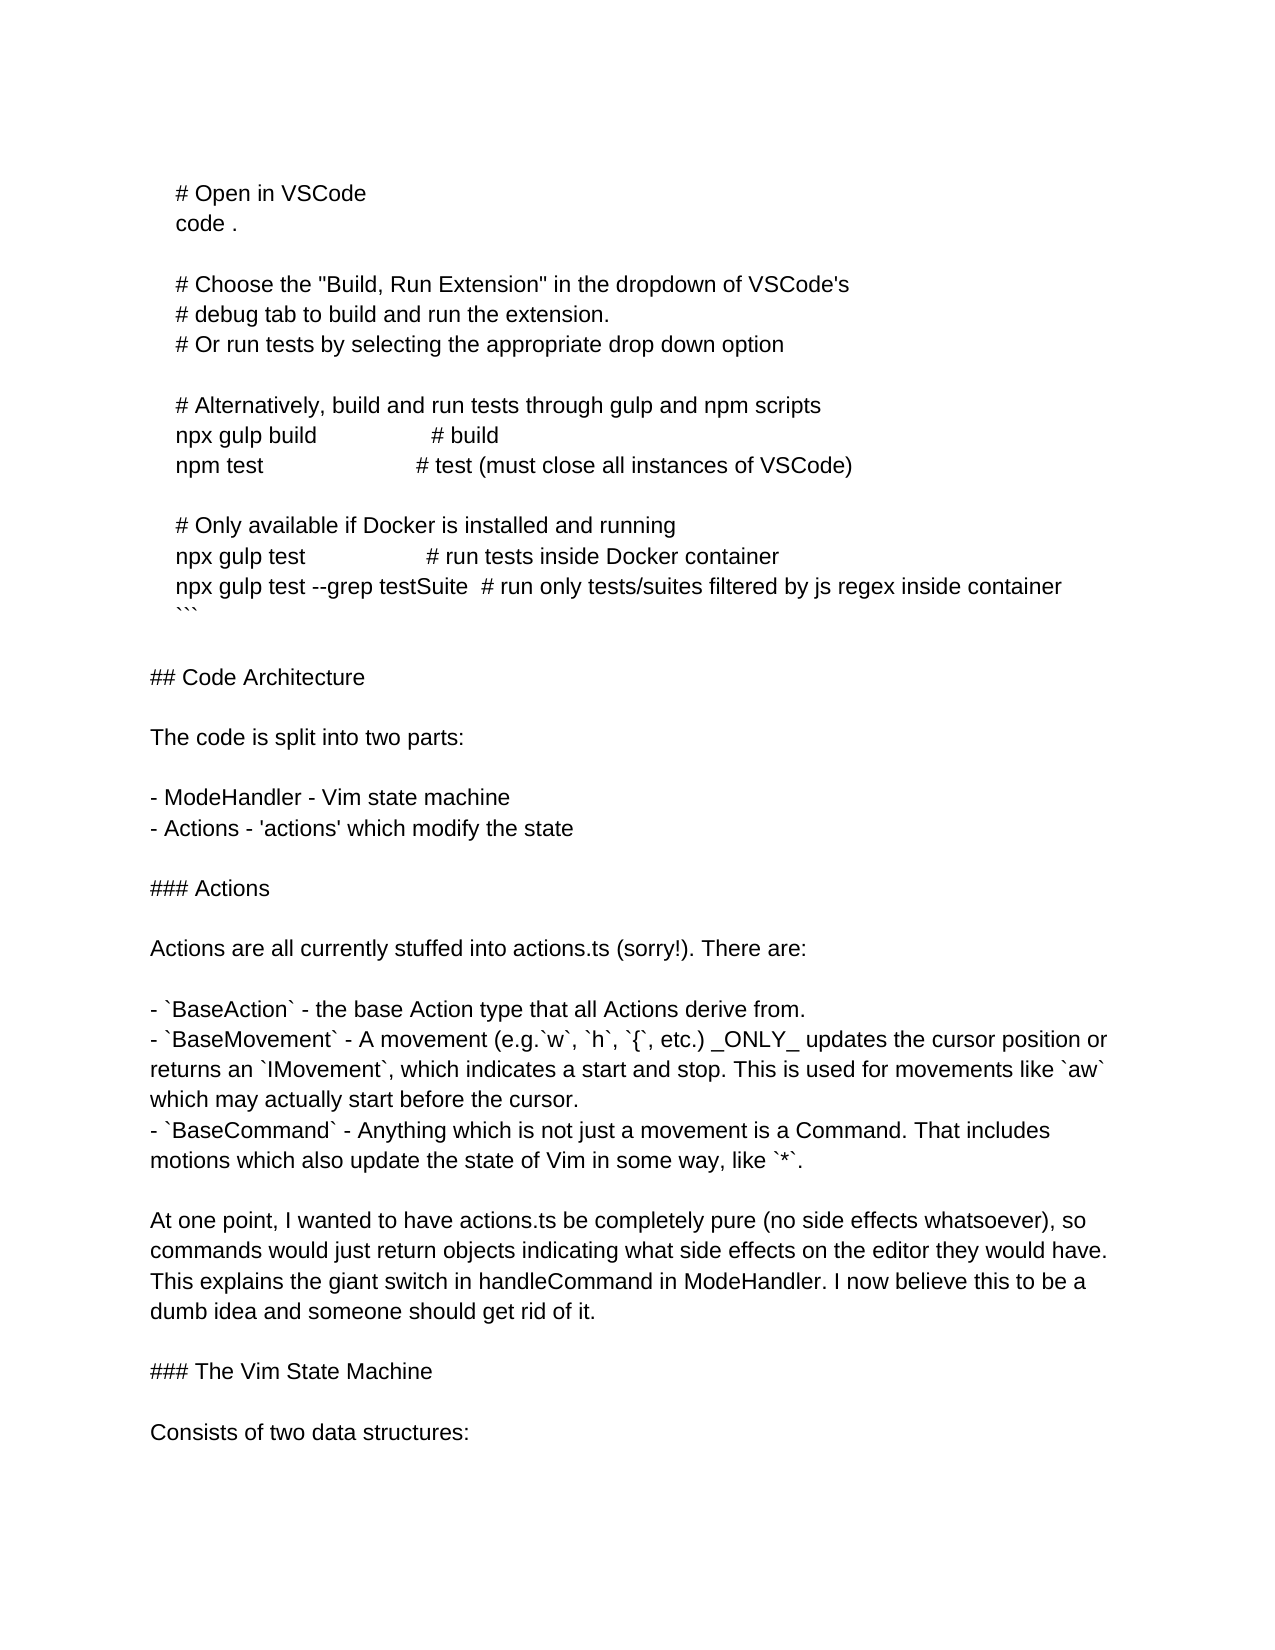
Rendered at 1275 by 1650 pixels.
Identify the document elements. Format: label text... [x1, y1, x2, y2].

text code . [150, 210, 1125, 237]
text - `BaseMovement` - A movement (e.g.`w`, `h`, `{`, etc.) _ONLY_ updates the cursor position or returns an `IMovement`, which indicates a start and stop. This is used for movements like `aw` which may actually start before the cursor. [150, 1026, 1125, 1113]
text # debug tab to build and run the extension. [150, 301, 1125, 327]
text - `BaseCommand` - Anything which is not just a movement is a Command. That includes motions which also update the state of Vim in some way, like `*`. [150, 1117, 1125, 1173]
text ## Code Architecture [150, 663, 1125, 690]
text npx gulp test --grep testSuite # run only tests/suites filtered by js regex inside container [150, 573, 1125, 599]
text Consists of two data structures: [150, 1419, 1125, 1445]
text - ModeHandler - Vim state machine [150, 784, 1125, 811]
text ### Actions [150, 875, 1125, 901]
text ``` [150, 603, 1125, 629]
text # Or run tests by selecting the appropriate drop down option [150, 331, 1125, 358]
text - `BaseAction` - the base Action type that all Actions derive from. [150, 996, 1125, 1022]
text At one point, I wanted to have actions.ts be completely pure (no side effects whatsoever), so commands would just return objects indicating what side effects on the editor they would have. This explains the giant switch in handleCommand in ModeHandler. I now believe this to be a dumb idea and someone should get rid of it. [150, 1207, 1125, 1324]
text npm test # test (must close all instances of VSCode) [150, 452, 1125, 478]
text npx gulp test # run tests inside Docker container [150, 543, 1125, 569]
text npx gulp build # build [150, 422, 1125, 448]
text # Only available if Docker is installed and running [150, 512, 1125, 539]
text - Actions - 'actions' which modify the state [150, 814, 1125, 841]
text # Choose the "Build, Run Extension" in the dropdown of VSCode's [150, 271, 1125, 297]
text ### The Vim State Machine [150, 1358, 1125, 1385]
text # Alternatively, build and run tests through gulp and npm scripts [150, 392, 1125, 418]
text # Open in VSCode [150, 180, 1125, 207]
text The code is split into two parts: [150, 724, 1125, 750]
text Actions are all currently stuffed into actions.ts (sorry!). There are: [150, 935, 1125, 962]
